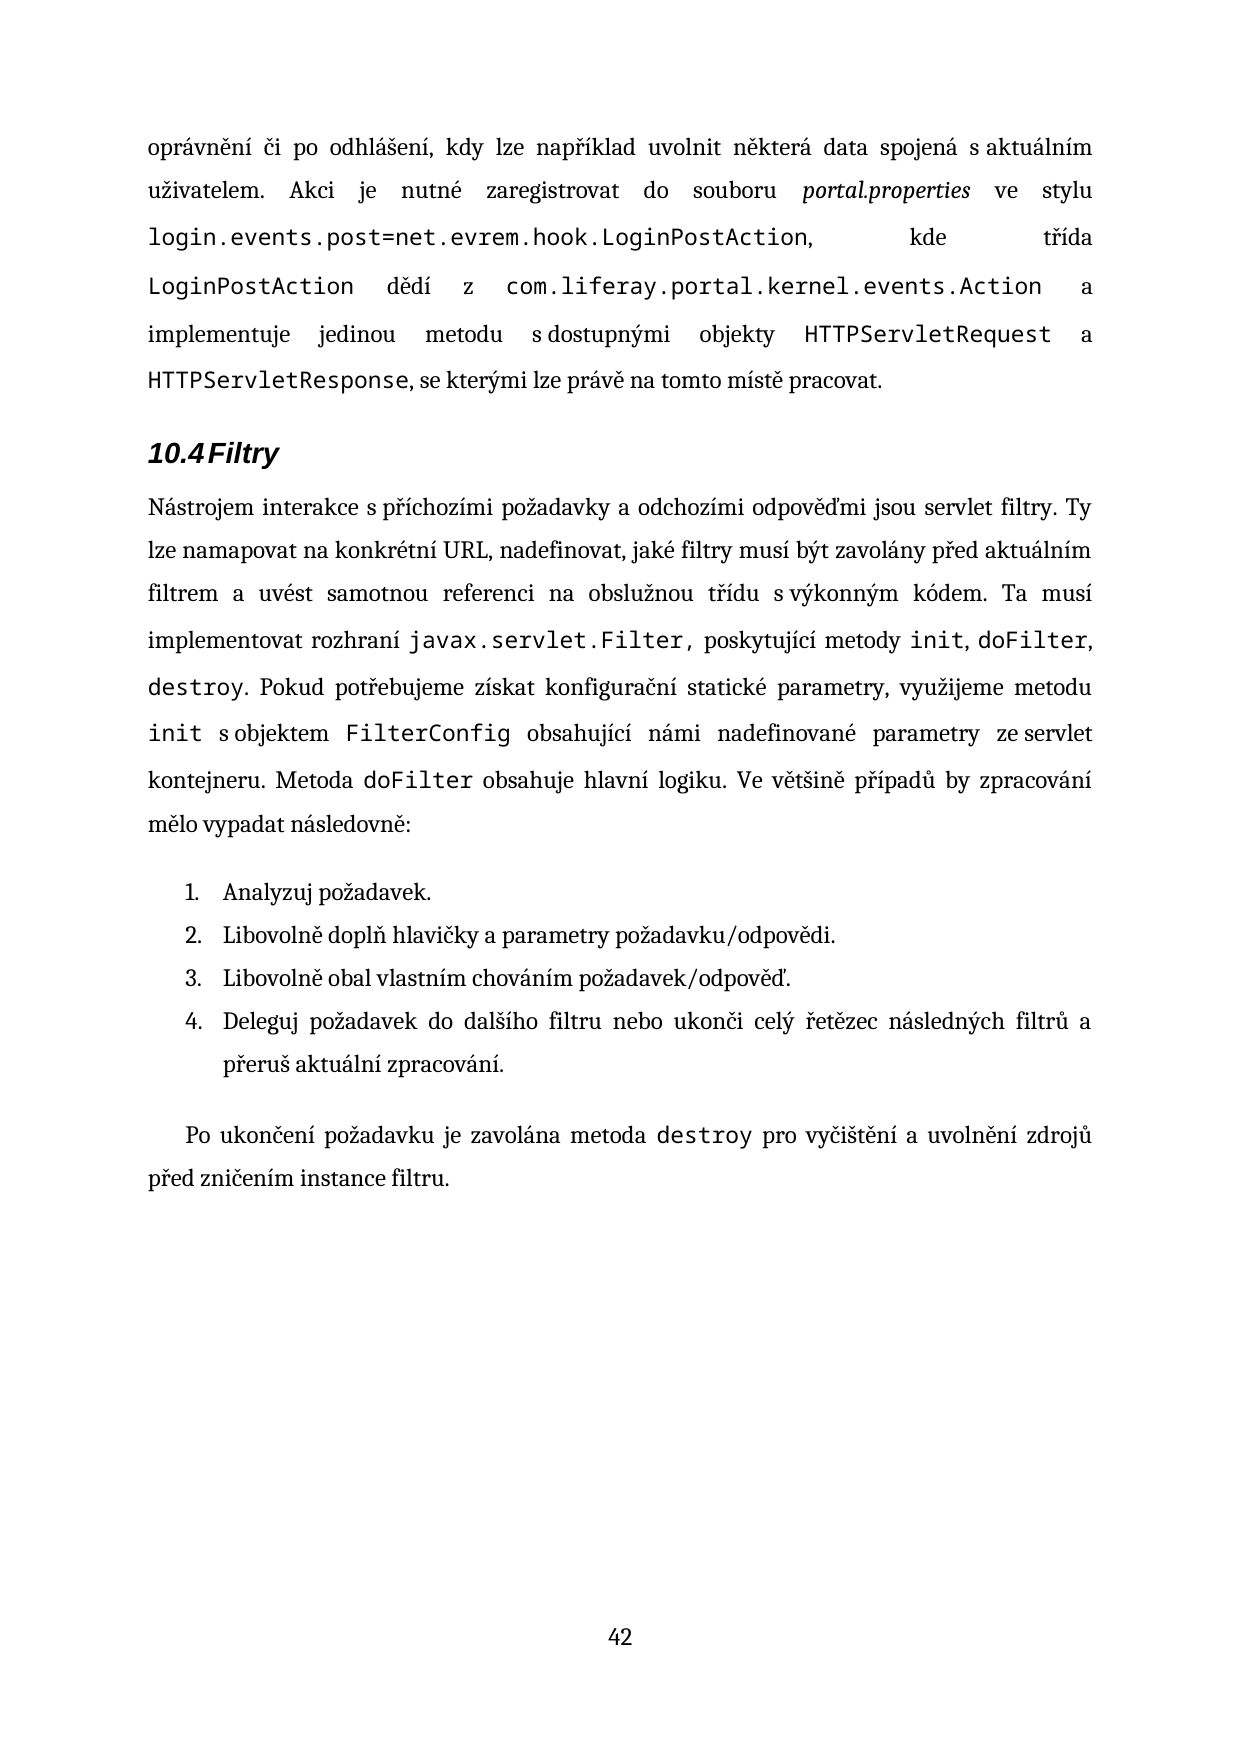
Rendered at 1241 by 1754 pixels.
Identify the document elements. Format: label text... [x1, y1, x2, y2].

subtitle Filtry [148, 436, 1093, 470]
text Po ukončení požadavku je zavolána metoda destroy pro vyčištění a uvolnění zdrojů před zničením instance filtru. [148, 1118, 1093, 1193]
list Deleguj požadavek do dalšího filtru nebo ukonči celý řetězec následných filtrů a přeruš aktuální zpracování. [185, 1007, 1093, 1079]
list Libovolně doplň hlavičky a parametry požadavku/odpovědi. [185, 921, 1093, 950]
list Libovolně obal vlastním chováním požadavek/odpověď. [185, 964, 1093, 993]
text Nástrojem interakce s příchozími požadavky a odchozími odpověďmi jsou servlet filtry. Ty lze namapovat na konkrétní URL, nadefinovat, jaké filtry musí být zavolány před aktuálním filtrem a uvést samotnou referenci na obslužnou třídu s výkonným kódem. Ta musí implementovat rozhraní javax.servlet.Filter, poskytující metody init, doFilter, destroy. Pokud potřebujeme získat konfigurační statické parametry, využijeme metodu init s objektem FilterConfig obsahující námi nadefinované parametry ze servlet kontejneru. Metoda doFilter obsahuje hlavní logiku. Ve většině případů by zpracování mělo vypadat následovně: [148, 493, 1093, 838]
list Analyzuj požadavek. [185, 878, 1093, 907]
